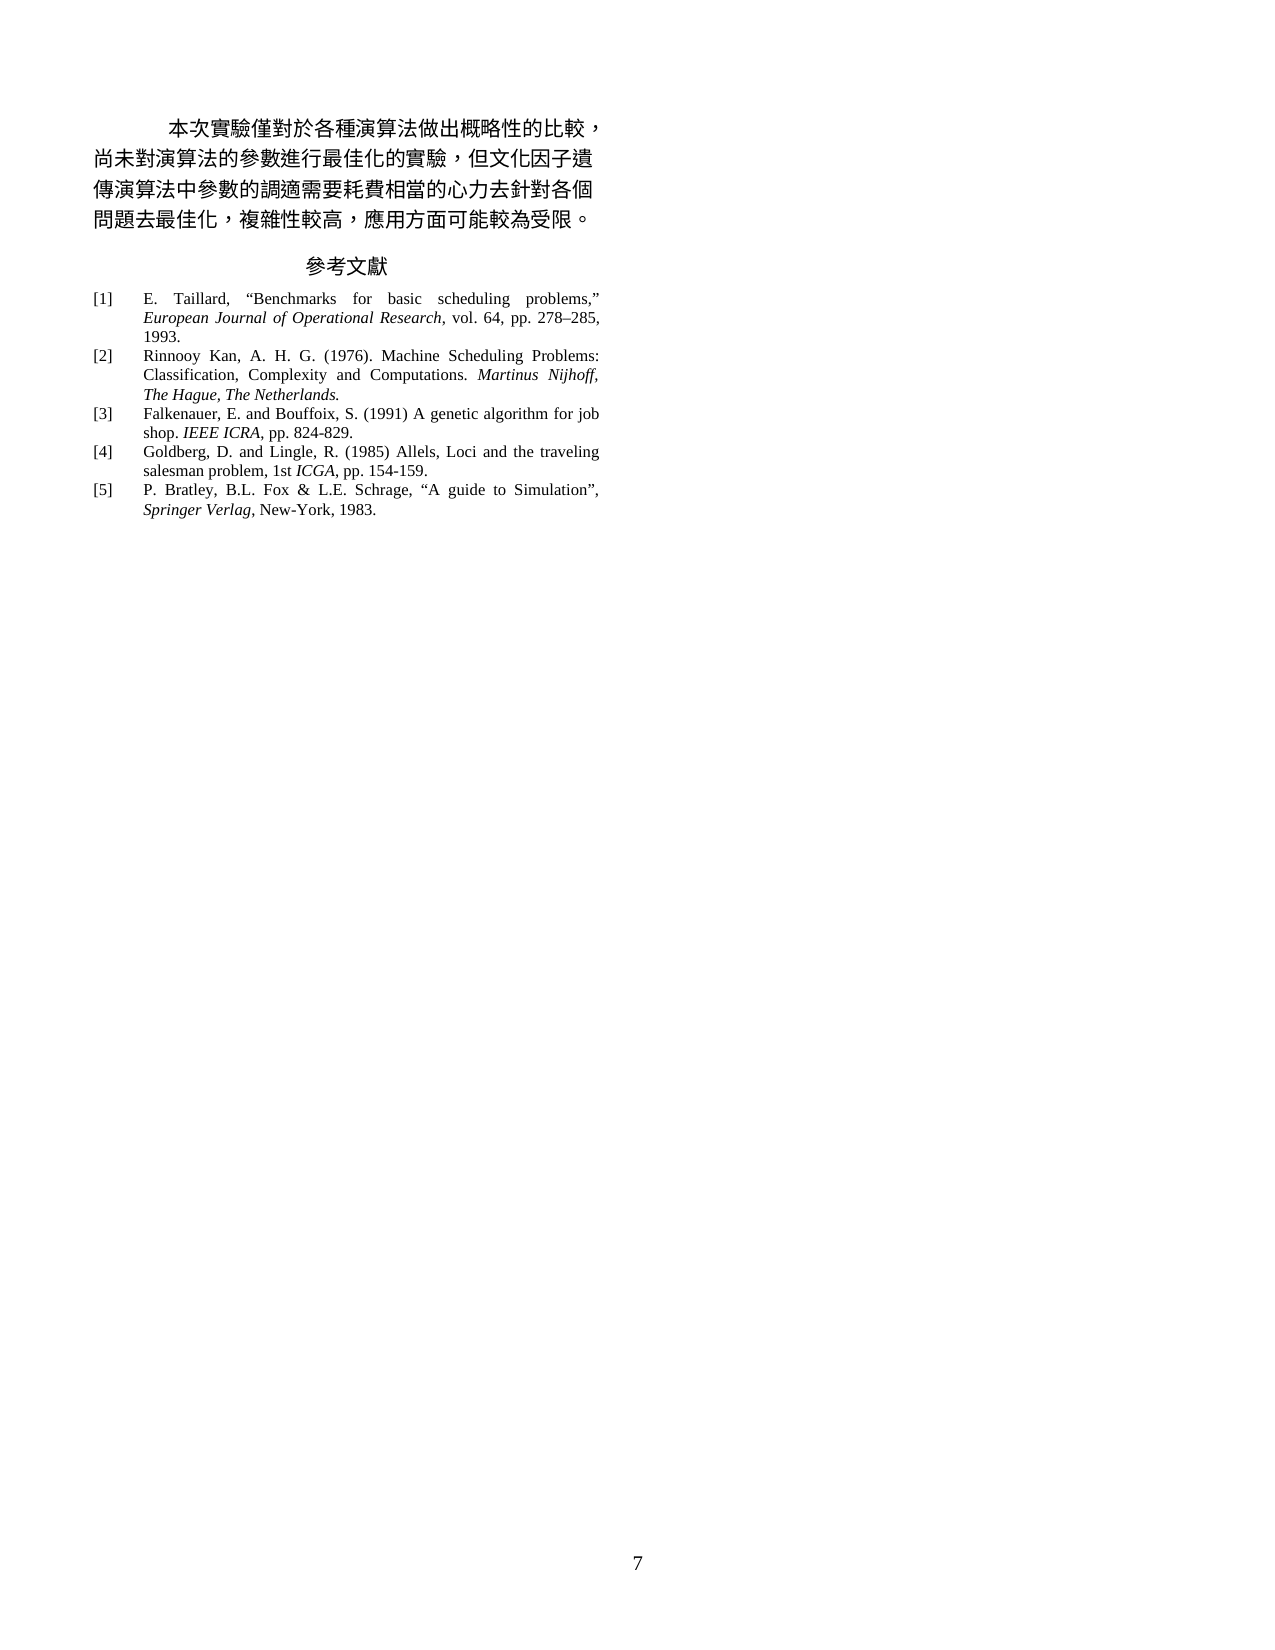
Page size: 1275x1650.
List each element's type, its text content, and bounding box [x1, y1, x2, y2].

list P. Bratley, B.L. Fox & L.E. Schrage, “A guide to Simulation”, Springer Verlag, New-York, 1983. [93, 480, 600, 518]
list Falkenauer, E. and Bouffoix, S. (1991) A genetic algorithm for job shop. IEEE ICRA, pp. 824-829. [93, 403, 600, 442]
list E. Taillard, “Benchmarks for basic scheduling problems,” European Journal of Operational Research, vol. 64, pp. 278–285, 1993. [93, 288, 600, 346]
list Goldberg, D. and Lingle, R. (1985) Allels, Loci and the traveling salesman problem, 1st ICGA, pp. 154-159. [93, 442, 600, 480]
text 本次實驗僅對於各種演算法做出概略性的比較，尚未對演算法的參數進行最佳化的實驗，但文化因子遺傳演算法中參數的調適需要耗費相當的心力去針對各個問題去最佳化，複雜性較高，應用方面可能較為受限。 [93, 112, 600, 233]
list Rinnooy Kan, A. H. G. (1976). Machine Scheduling Problems: Classification, Complexity and Computations. Martinus Nijhoff, The Hague, The Netherlands. [93, 346, 600, 403]
subtitle 參考文獻 [93, 250, 600, 280]
